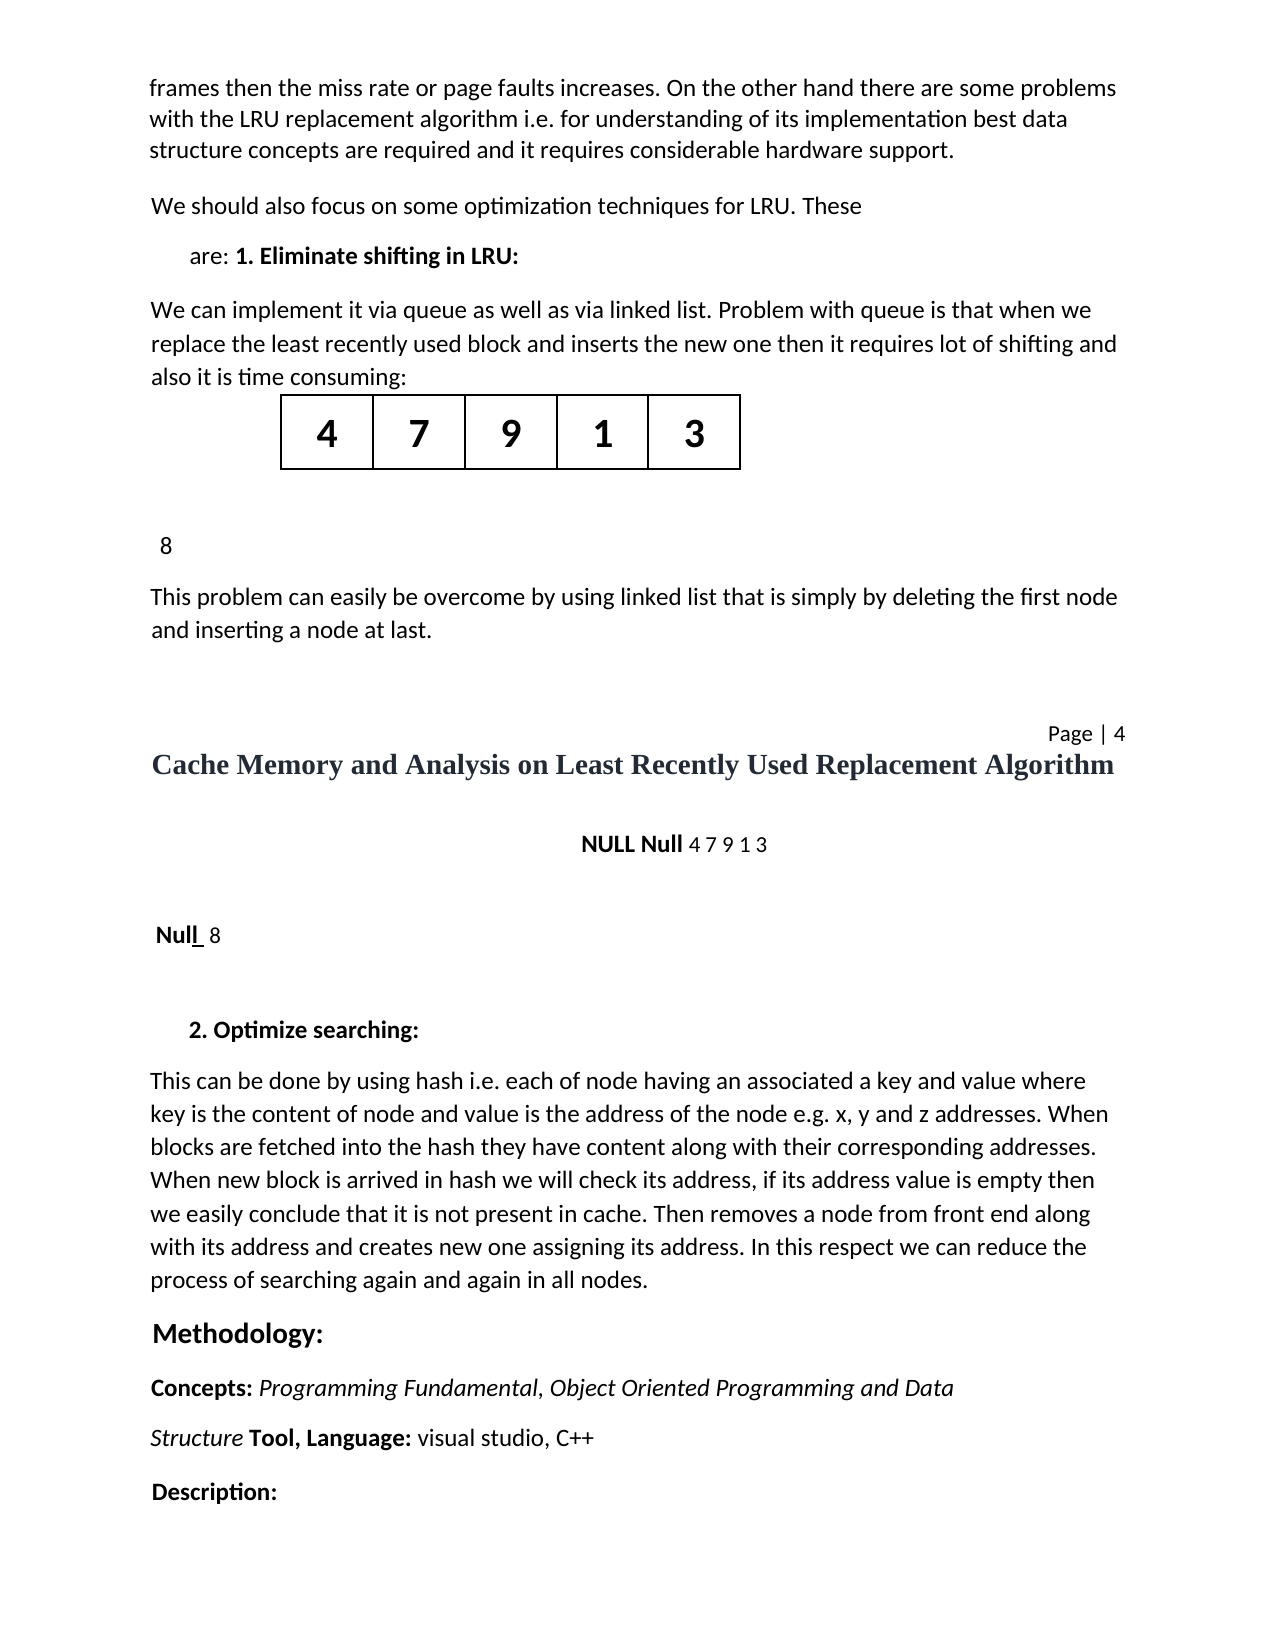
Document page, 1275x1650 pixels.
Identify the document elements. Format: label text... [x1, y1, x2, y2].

text We should also focus on some optimization techniques for LRU. These are: 1. Eliminate shifting in LRU: [151, 190, 907, 271]
text Cache Memory and Analysis on Least Recently Used Replacement Algorithm [151, 747, 1148, 781]
table_header 4 [282, 396, 372, 468]
text We can implement it via queue as well as via linked list. Problem with queue is that when we replace the least recently used block and inserts the new one then it requires lot of shifting and also it is time consuming: [150, 294, 1123, 392]
text Null 8 [150, 919, 984, 949]
text Description: [152, 1476, 1148, 1507]
table_header 7 [374, 396, 464, 468]
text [149, 72, 1124, 164]
table_header 9 [466, 396, 556, 468]
text This can be done by using hash i.e. each of node having an associated a key and value where key is the content of node and value is the address of the node e.g. x, y and z addresses. When blocks are fetched into the hash they have content along with their corresponding addresses. When new block is arrived in hash we will check its address, if its address value is empty then we easily conclude that it is not present in cache. Then removes a node from front end along with its address and creates new one assigning its address. In this respect we can reduce the process of searching again and again in all nodes. [150, 1065, 1114, 1295]
table_header 1 [558, 396, 647, 468]
text Page | 4 [136, 719, 1125, 747]
text This problem can easily be overcome by using linked list that is simply by deleting the first node and inserting a node at last. [150, 582, 1124, 645]
text 8 [150, 531, 1148, 561]
text 2. Optimize searching: [188, 1014, 1148, 1044]
text NULL Null 4 7 9 1 3 [227, 828, 1121, 859]
text Methodology: [152, 1315, 1148, 1351]
table_header 3 [649, 396, 739, 468]
text Concepts: Programming Fundamental, Object Oriented Programming and Data Structure Tool, Language: visual studio, C++ [150, 1372, 1053, 1452]
